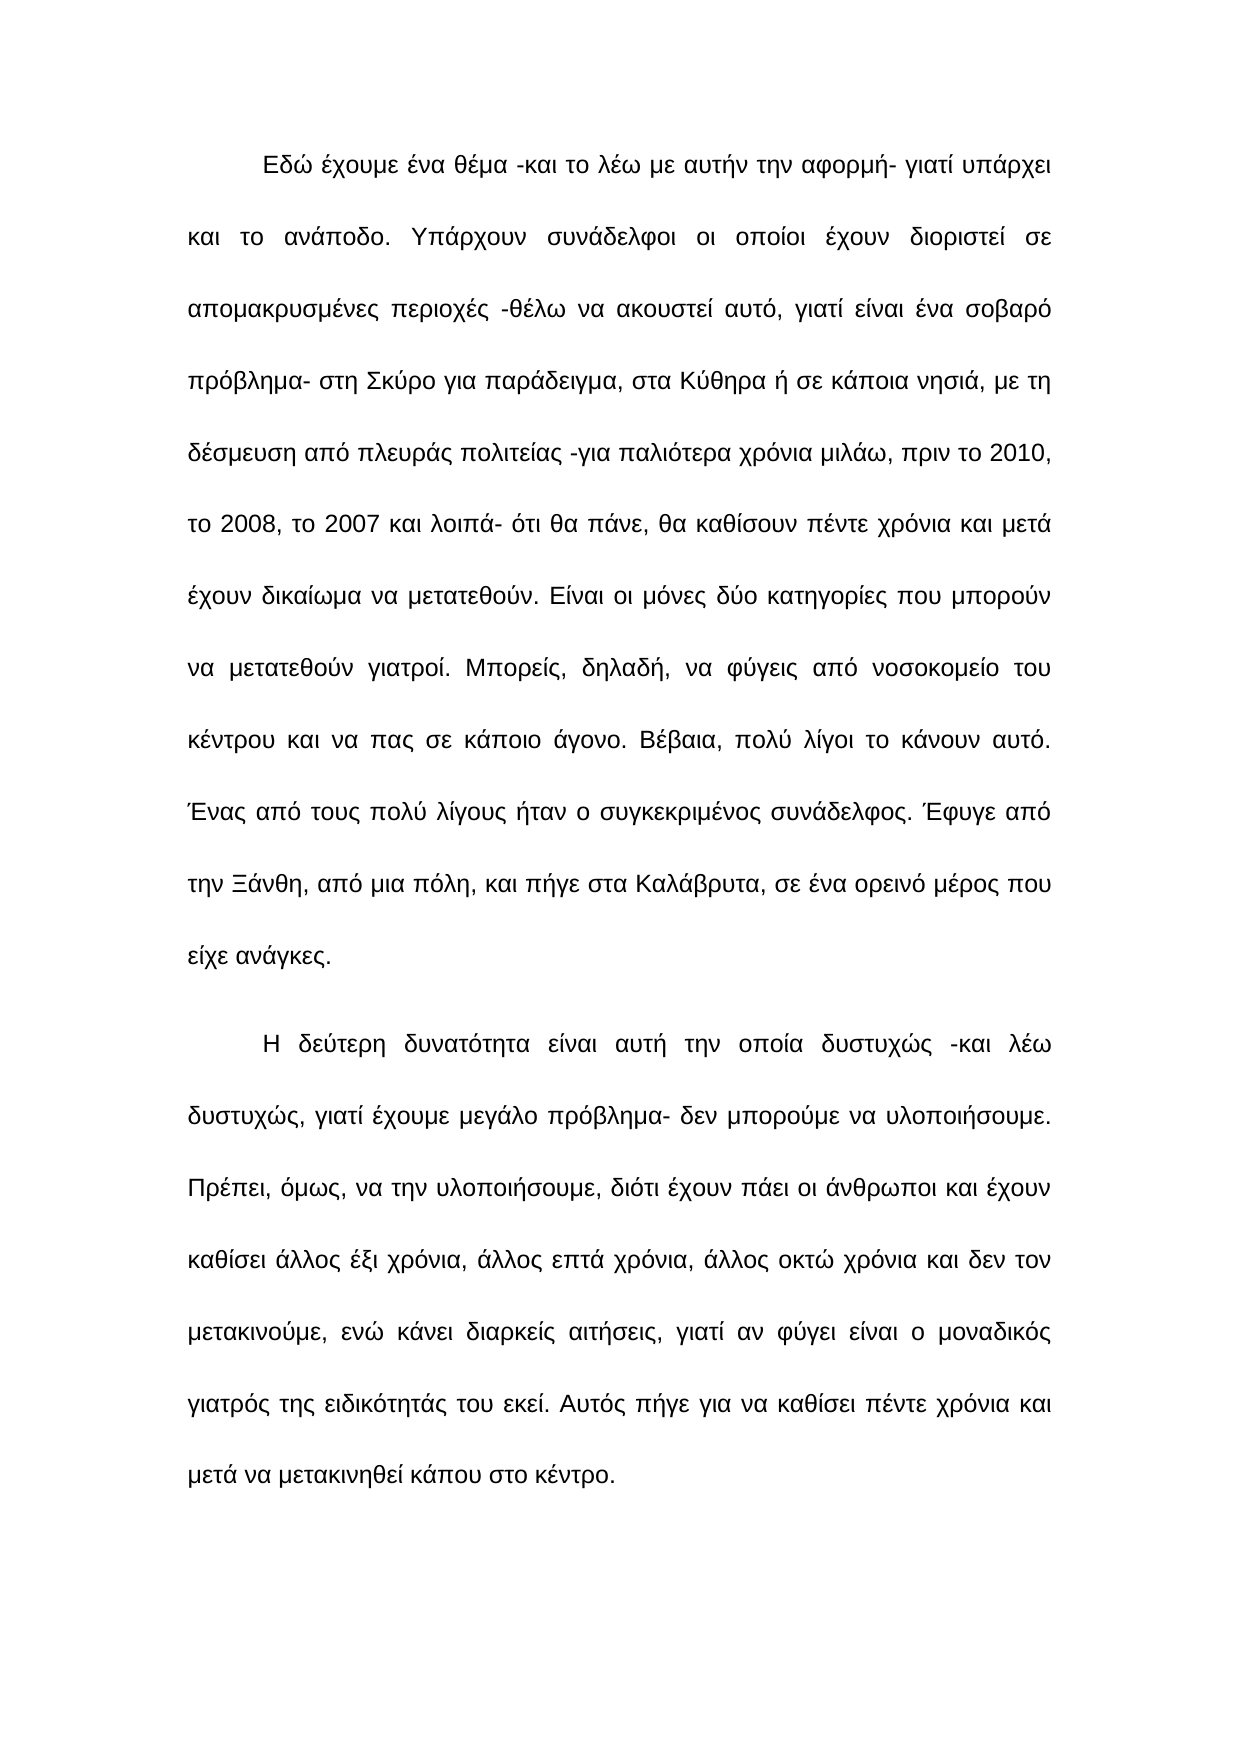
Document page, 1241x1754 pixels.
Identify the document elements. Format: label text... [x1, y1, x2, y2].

text Εδώ έχουμε ένα θέμα -και το λέω με αυτήν την αφορμή- γιατί υπάρχει και το ανάποδο. Υπάρχουν συνάδελφοι οι οποίοι έχουν διοριστεί σε απομακρυσμένες περιοχές -θέλω να ακουστεί αυτό, γιατί είναι ένα σοβαρό πρόβλημα- στη Σκύρο για παράδειγμα, στα Κύθηρα ή σε κάποια νησιά, με τη δέσμευση από πλευράς πολιτείας -για παλιότερα χρόνια μιλάω, πριν το 2010, το 2008, το 2007 και λοιπά- ότι θα πάνε, θα καθίσουν πέντε χρόνια και μετά έχουν δικαίωμα να μετατεθούν. Είναι οι μόνες δύο κατηγορίες που μπορούν να μετατεθούν γιατροί. Μπορείς, δηλαδή, να φύγεις από νοσοκομείο του κέντρου και να πας σε κάποιο άγονο. Βέβαια, πολύ λίγοι το κάνουν αυτό. Ένας από τους πολύ λίγους ήταν ο συγκεκριμένος συνάδελφος. Έφυγε από την Ξάνθη, από μια πόλη, και πήγε στα Καλάβρυτα, σε ένα ορεινό μέρος που είχε ανάγκες. [187, 150, 1053, 969]
text Η δεύτερη δυνατότητα είναι αυτή την οποία δυστυχώς -και λέω δυστυχώς, γιατί έχουμε μεγάλο πρόβλημα- δεν μπορούμε να υλοποιήσουμε. Πρέπει, όμως, να την υλοποιήσουμε, διότι έχουν πάει οι άνθρωποι και έχουν καθίσει άλλος έξι χρόνια, άλλος επτά χρόνια, άλλος οκτώ χρόνια και δεν τον μετακινούμε, ενώ κάνει διαρκείς αιτήσεις, γιατί αν φύγει είναι ο μοναδικός γιατρός της ειδικότητάς του εκεί. Αυτός πήγε για να καθίσει πέντε χρόνια και μετά να μετακινηθεί κάπου στο κέντρο. [187, 1029, 1053, 1489]
